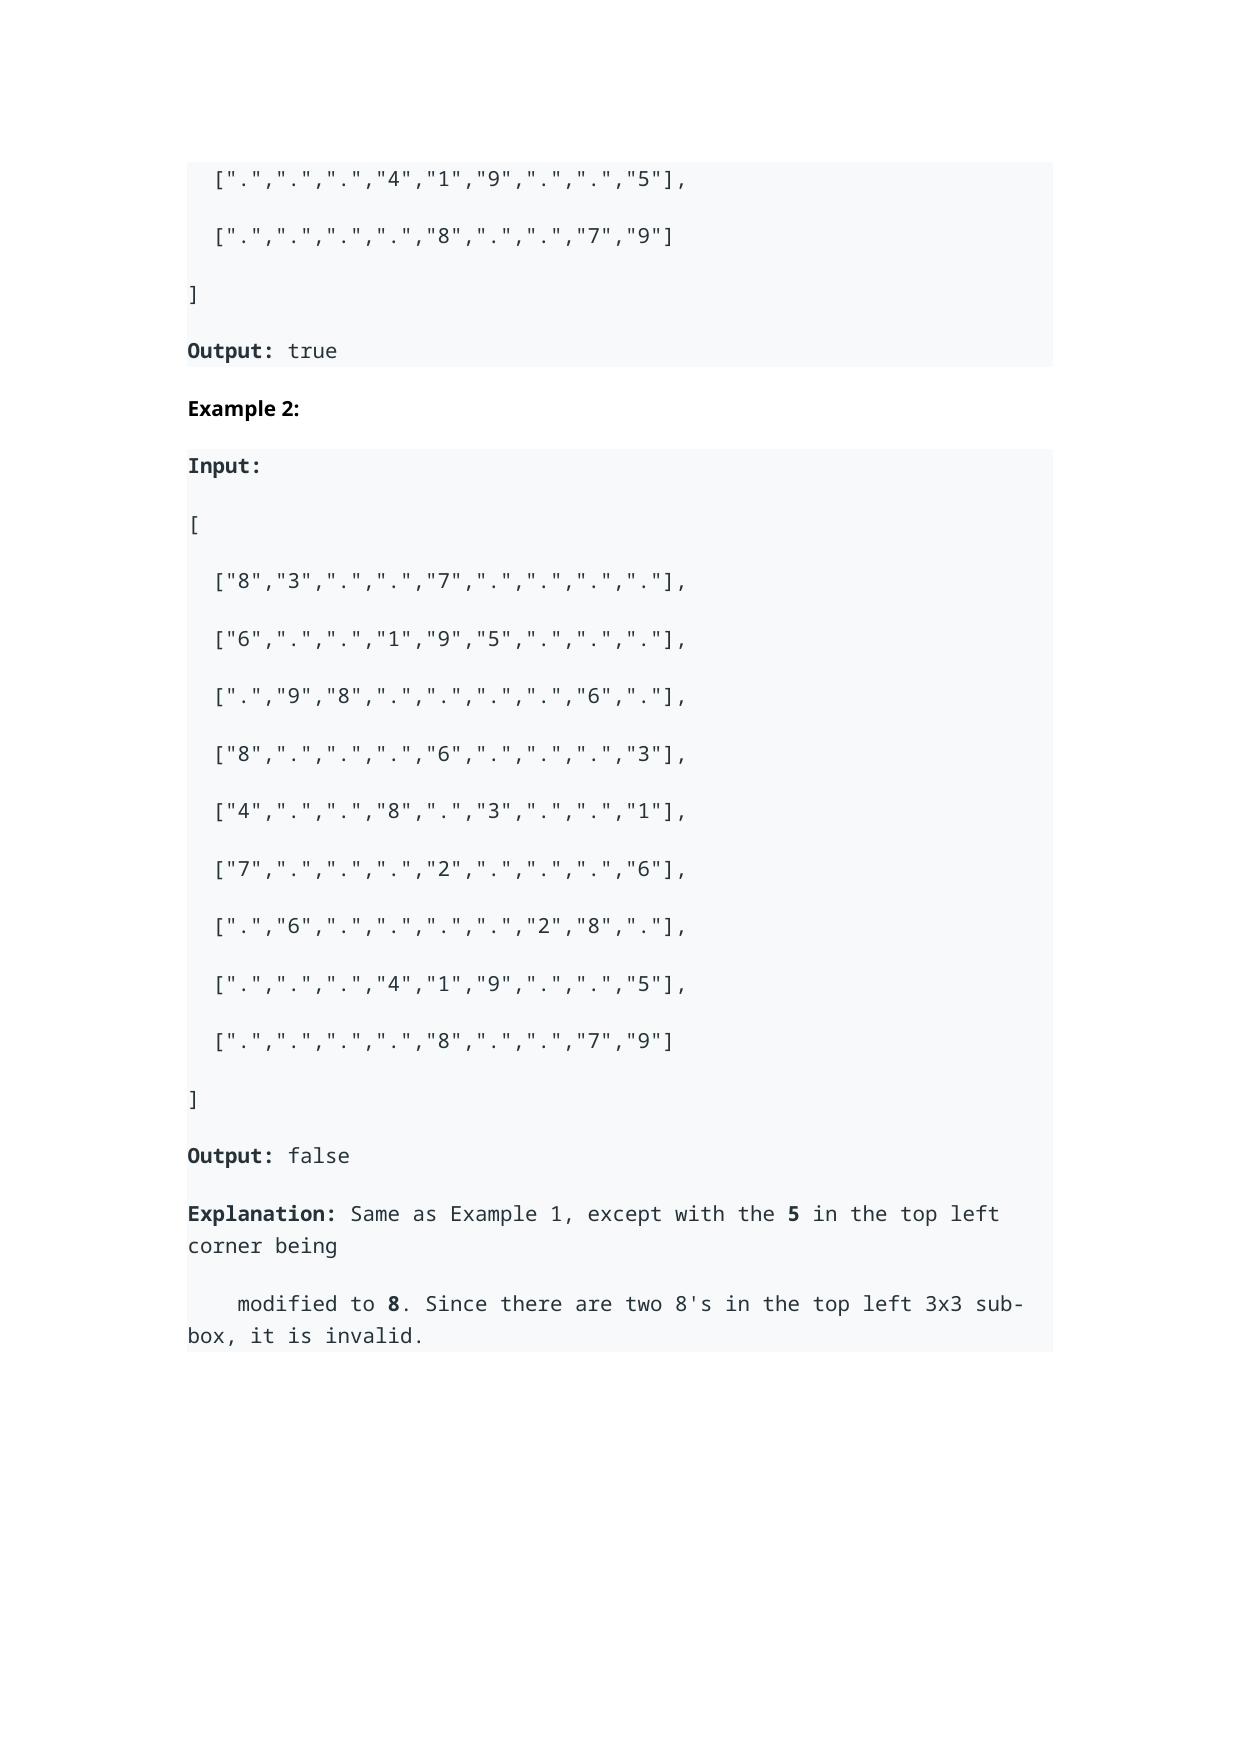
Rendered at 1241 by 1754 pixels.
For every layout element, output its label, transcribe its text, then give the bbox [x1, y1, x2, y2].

text ["8","3",".",".","7",".",".",".","."], [187, 564, 1053, 597]
text [".","9","8",".",".",".",".","6","."], [187, 679, 1053, 712]
text ["8",".",".",".","6",".",".",".","3"], [187, 737, 1053, 769]
text [".",".",".","4","1","9",".",".","5"], [187, 162, 1053, 194]
text ["6",".",".","1","9","5",".",".","."], [187, 622, 1053, 654]
text [".",".",".",".","8",".",".","7","9"] [187, 219, 1053, 252]
text [".",".",".","4","1","9",".",".","5"], [187, 967, 1053, 999]
text Explanation: Same as Example 1, except with the 5 in the top left corner being [187, 1197, 1053, 1262]
text ["4",".",".","8",".","3",".",".","1"], [187, 794, 1053, 827]
text ] [187, 277, 1053, 309]
text Example 2: [187, 392, 1053, 424]
text Output: false [187, 1139, 1053, 1172]
text [".",".",".",".","8",".",".","7","9"] [187, 1024, 1053, 1057]
text Output: true [187, 334, 1053, 367]
text [".","6",".",".",".",".","2","8","."], [187, 909, 1053, 942]
text [ [187, 507, 1053, 539]
text ] [187, 1082, 1053, 1114]
text ["7",".",".",".","2",".",".",".","6"], [187, 852, 1053, 884]
text modified to 8. Since there are two 8's in the top left 3x3 sub-box, it is invalid. [187, 1287, 1053, 1352]
text Input: [187, 449, 1053, 482]
